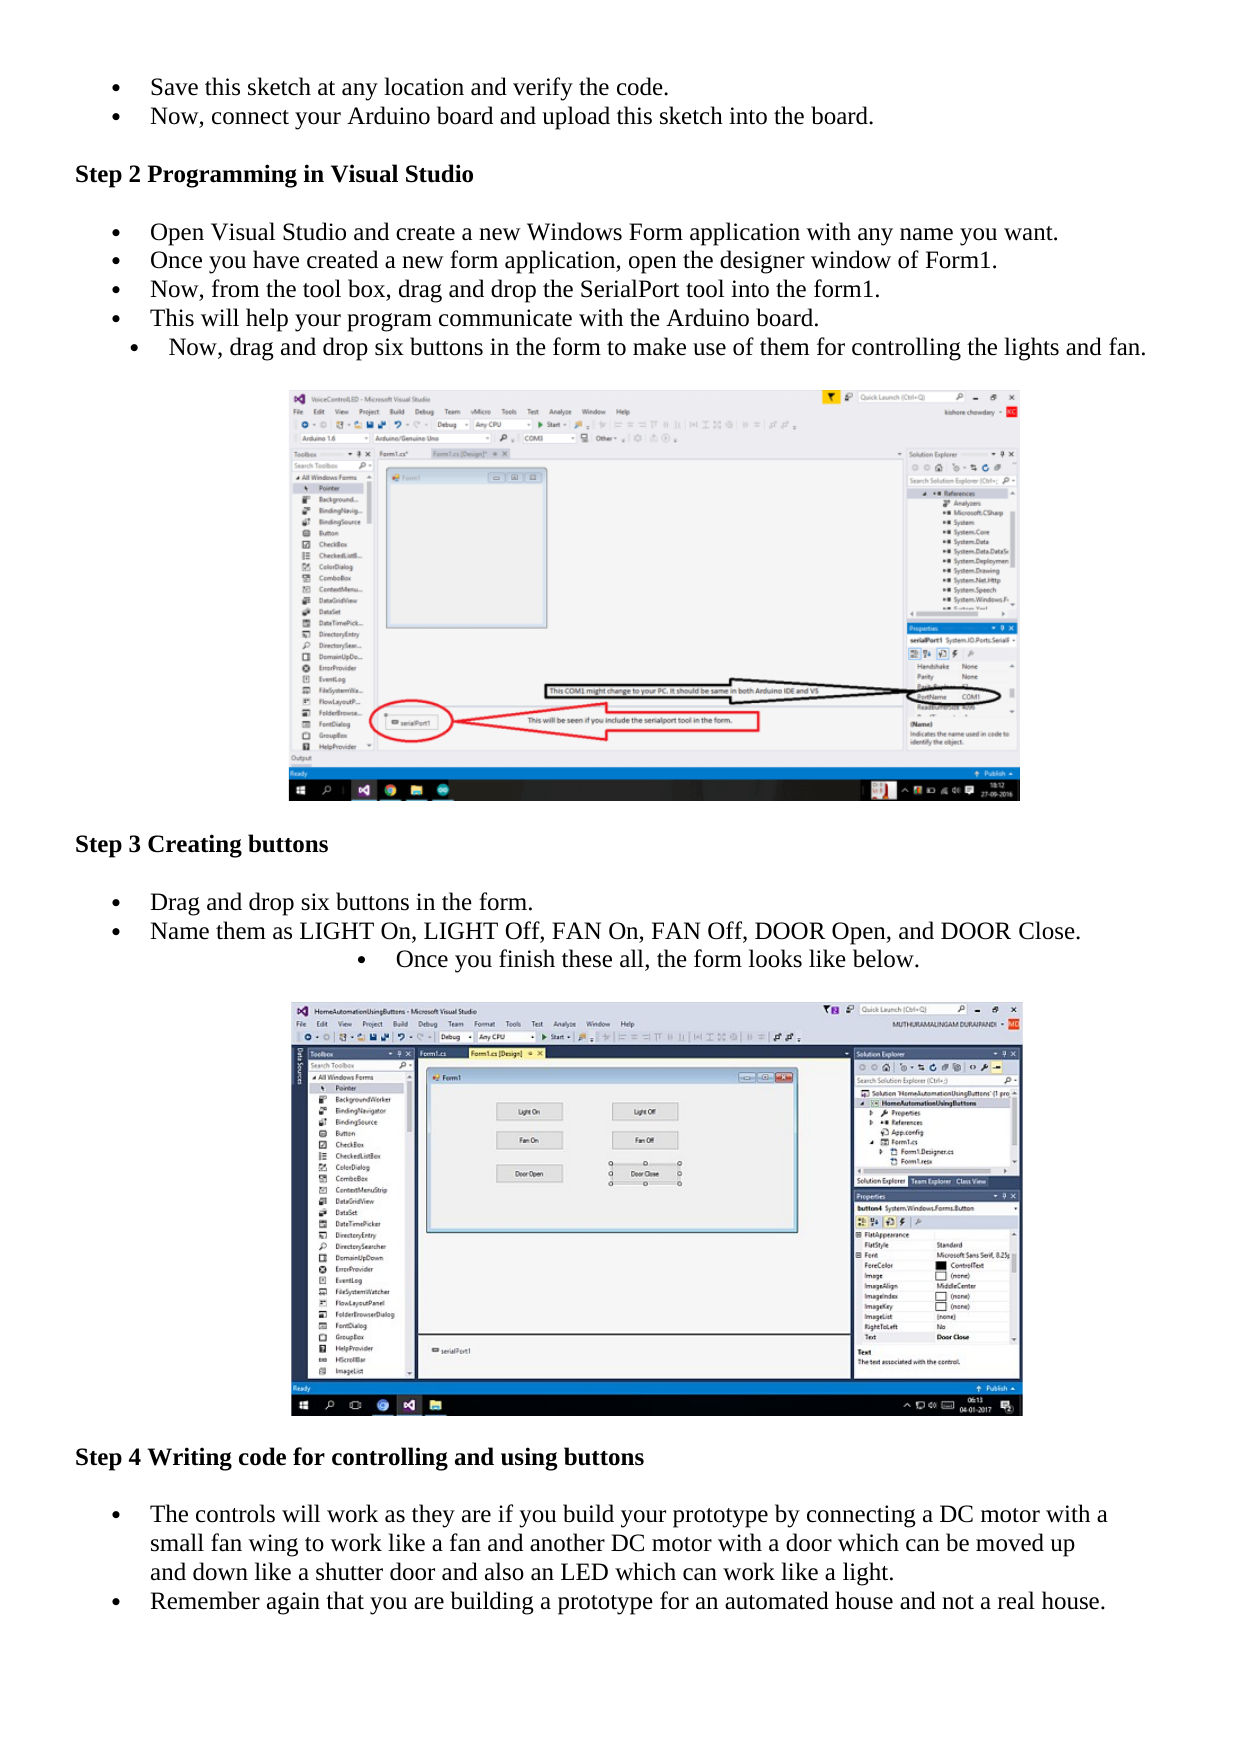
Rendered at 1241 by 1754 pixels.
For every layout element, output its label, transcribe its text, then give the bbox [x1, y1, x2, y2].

list Name them as LIGHT On, LIGHT Off, FAN On, FAN Off, DOOR Open, and DOOR Close. [112, 916, 1176, 944]
picture [288, 390, 1020, 801]
list Now, connect your Arduino board and upload this sketch into the board. [112, 101, 1176, 130]
list The controls will work as they are if you build your prototype by connecting a DC motor with a small fan wing to work like a fan and another DC motor with a door which can be moved up and down like a shutter door and also an LED which can work like a light. [112, 1499, 1118, 1586]
list Once you finish these all, the form looks like below. [358, 944, 1176, 973]
picture [291, 1002, 1023, 1416]
list Now, from the tool box, drag and drop the SerialPort tool into the form1. [112, 274, 1176, 303]
list Open Visual Studio and create a new Windows Form application with any name you want. [112, 217, 1176, 246]
list Drag and drop six buttons in the form. [112, 887, 1176, 916]
subtitle Step 3 Creating buttons [75, 829, 1176, 858]
subtitle Step 4 Writing code for controlling and using buttons [75, 1442, 1176, 1471]
list Now, drag and drop six buttons in the form to make use of them for controlling the lights and fan. [131, 332, 1176, 361]
list This will help your program communicate with the Arduino board. [112, 303, 1176, 332]
list Once you have created a new form application, open the designer window of Form1. [112, 246, 1176, 274]
list Save this sketch at any location and verify the code. [112, 72, 1176, 101]
list Remember again that you are building a prototype for an automated house and not a real house. [112, 1586, 1176, 1614]
subtitle Step 2 Programming in Visual Studio [75, 159, 1176, 188]
